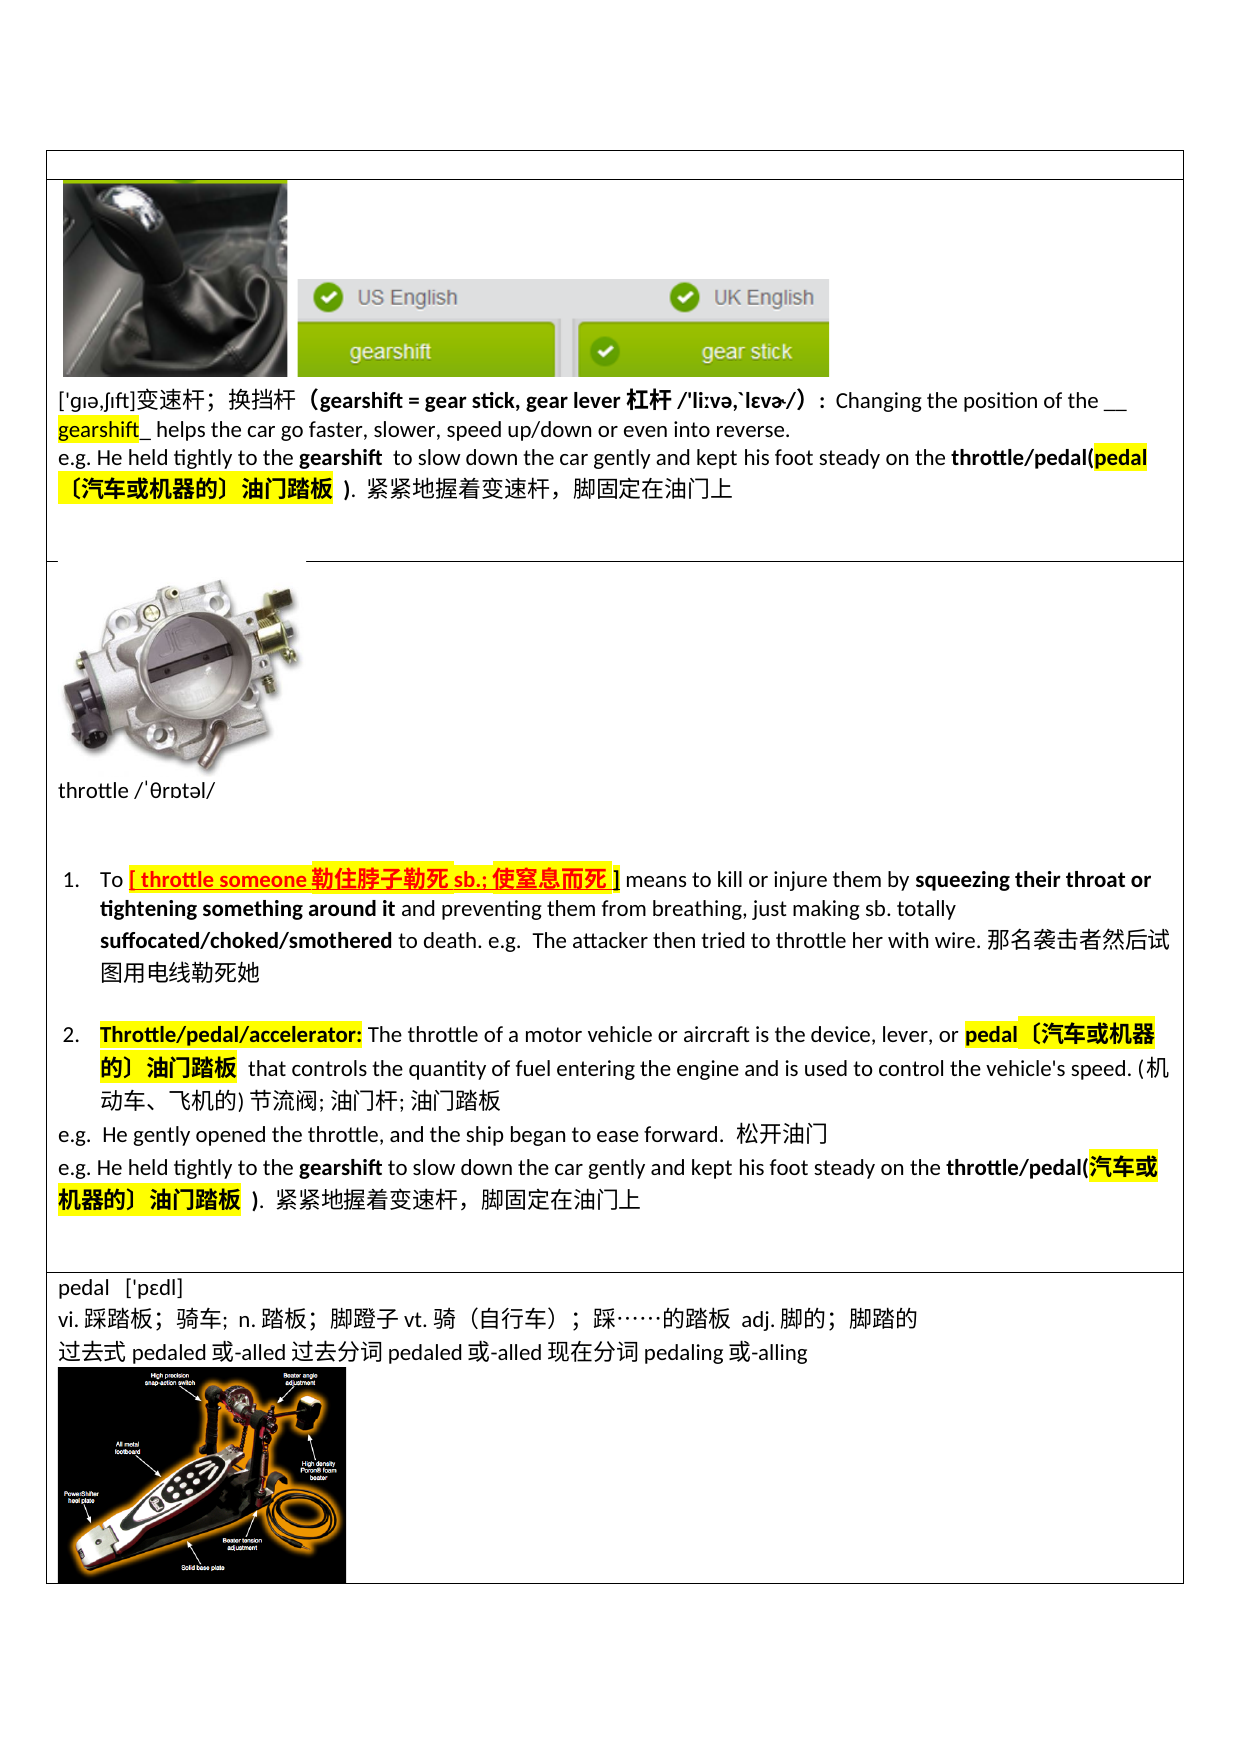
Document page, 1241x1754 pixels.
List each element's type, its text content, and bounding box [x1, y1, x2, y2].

picture [57, 1367, 347, 1584]
table_cell ['ɡɪə,ʃɪft]变速杆；换挡杆（gearshift = gear stick, gear lever 杠杆 /'liːvə,ˋlɛvɚ/）: Changing the position of the __ gearshift_ helps the car go faster, slower, speed up/down or even into reverse. e.g. He held tightly to the gearshift to slow down the car gently and kept his foot steady on the throttle/pedal(pedal〔汽车或机器的〕油门踏板 ). 紧紧地握着变速杆，脚固定在油门上 [47, 180, 1183, 561]
picture [57, 561, 307, 777]
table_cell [47, 1273, 1183, 1583]
picture [297, 279, 830, 377]
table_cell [47, 151, 1183, 179]
table_cell throttle /ˈθrɒtəl/ To [ throttle someone勒住脖子勒死sb.; 使窒息而死 ] means to kill or injure them by squeezing their throat or tightening something around it and preventing them from breathing, just making sb. totally suffocated/choked/smothered to death. e.g. The attacker then tried to throttle her with wire. 那名袭击者然后试图用电线勒死她 Throttle/pedal/accelerator: The throttle of a motor vehicle or aircraft is the device, lever, or pedal〔汽车或机器的〕油门踏板 that controls the quantity of fuel entering the engine and is used to control the vehicle's speed. (机动车、飞机的) 节流阀; 油门杆; 油门踏板 e.g. He gently opened the throttle, and the ship began to ease forward. 松开油门 e.g. He held tightly to the gearshift to slow down the car gently and kept his foot steady on the throttle/pedal(汽车或机器的〕油门踏板 ). 紧紧地握着变速杆，脚固定在油门上 [47, 562, 1183, 1272]
picture [63, 180, 288, 377]
